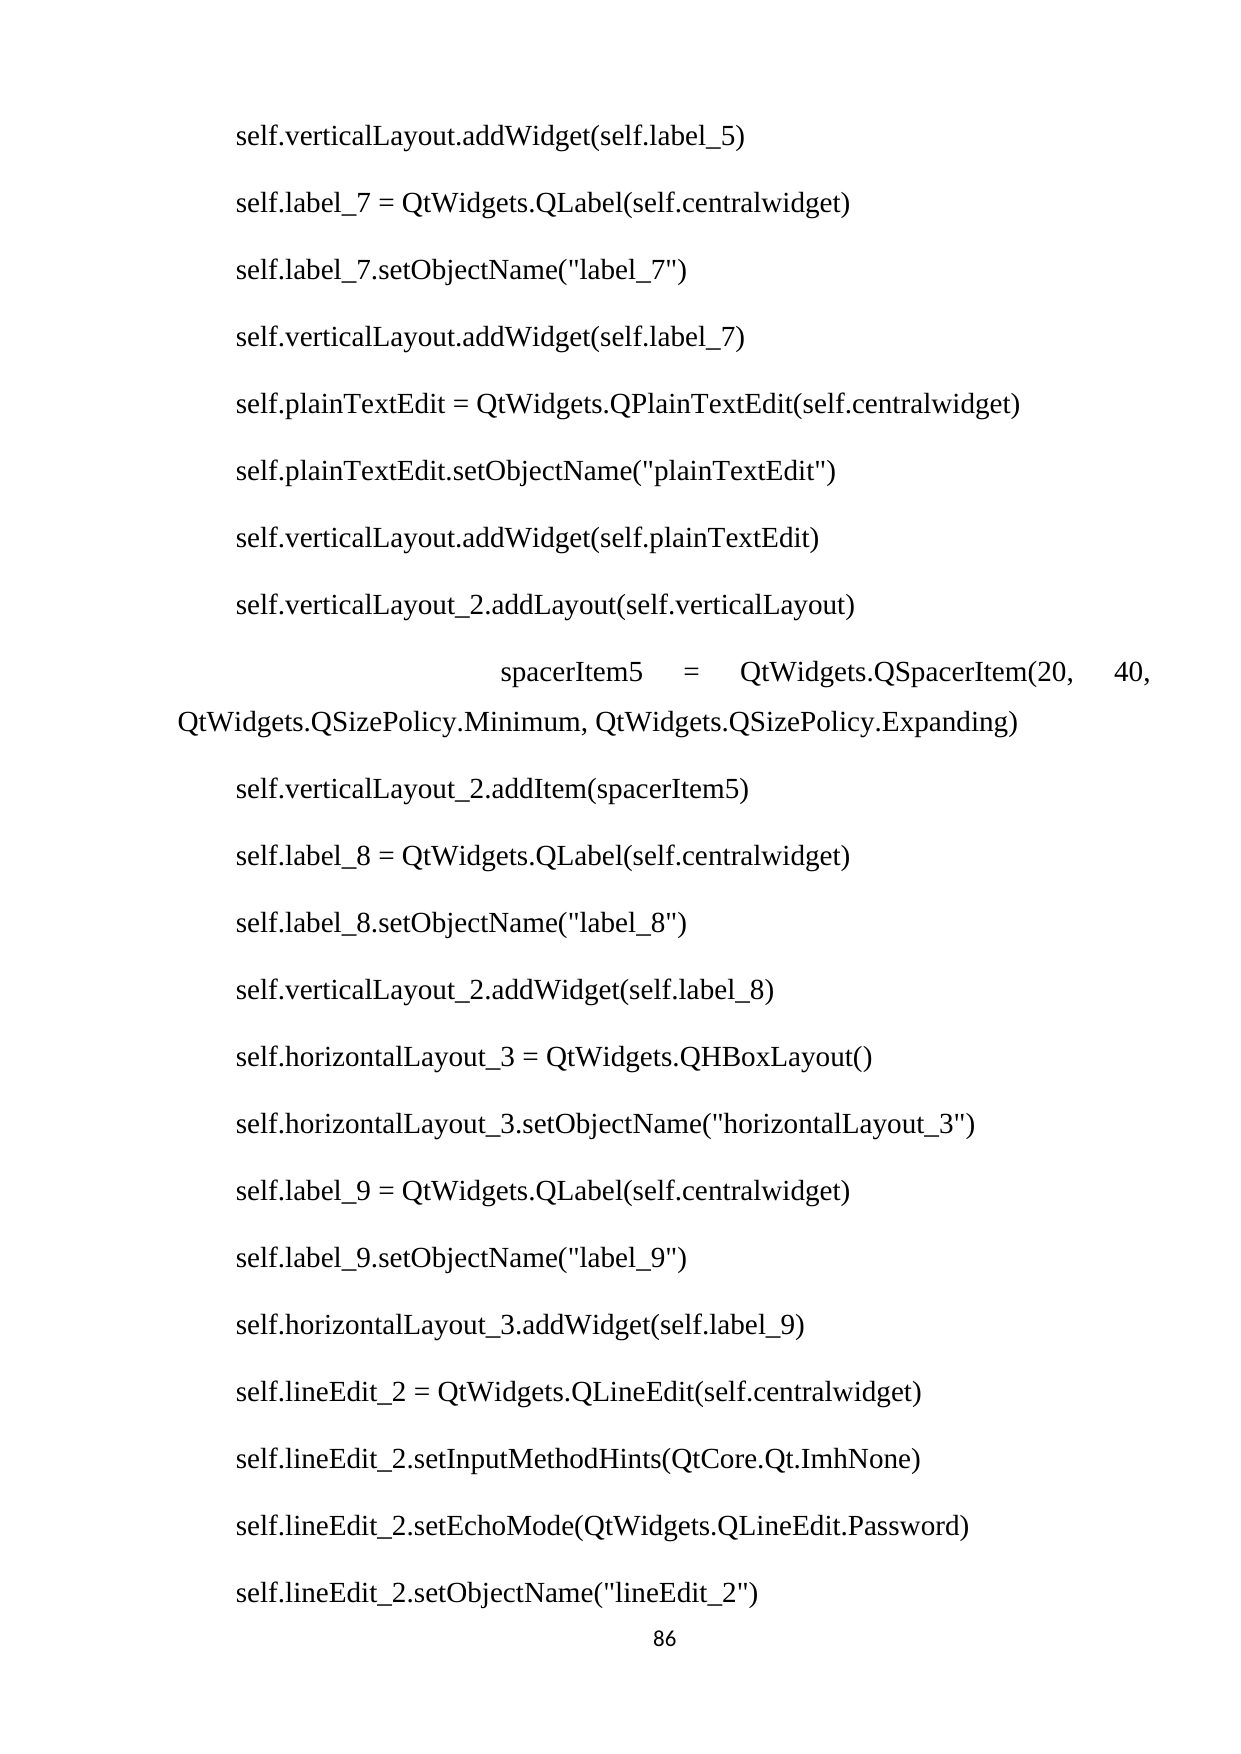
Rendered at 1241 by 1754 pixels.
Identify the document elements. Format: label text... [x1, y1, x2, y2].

text self.horizontalLayout_3.addWidget(self.label_9) [177, 1307, 1152, 1341]
text spacerItem5 = QtWidgets.QSpacerItem(20, 40, QtWidgets.QSizePolicy.Minimum, QtWidgets.QSizePolicy.Expanding) [177, 654, 1152, 738]
text self.verticalLayout_2.addItem(spacerItem5) [177, 771, 1152, 805]
text self.lineEdit_2.setInputMethodHints(QtCore.Qt.ImhNone) [177, 1441, 1152, 1474]
text self.lineEdit_2.setEchoMode(QtWidgets.QLineEdit.Password) [177, 1508, 1152, 1542]
text self.label_9.setObjectName("label_9") [177, 1240, 1152, 1274]
text self.label_9 = QtWidgets.QLabel(self.centralwidget) [177, 1173, 1152, 1207]
text self.lineEdit_2.setObjectName("lineEdit_2") [177, 1575, 1152, 1608]
text self.verticalLayout.addWidget(self.plainTextEdit) [177, 520, 1152, 553]
text self.verticalLayout_2.addWidget(self.label_8) [177, 972, 1152, 1006]
text self.label_8 = QtWidgets.QLabel(self.centralwidget) [177, 838, 1152, 872]
text self.label_8.setObjectName("label_8") [177, 905, 1152, 939]
text self.label_7 = QtWidgets.QLabel(self.centralwidget) [177, 185, 1152, 219]
text self.horizontalLayout_3 = QtWidgets.QHBoxLayout() [177, 1039, 1152, 1073]
text self.horizontalLayout_3.setObjectName("horizontalLayout_3") [177, 1106, 1152, 1140]
text self.verticalLayout.addWidget(self.label_7) [177, 319, 1152, 353]
text self.verticalLayout_2.addLayout(self.verticalLayout) [177, 587, 1152, 621]
text self.plainTextEdit = QtWidgets.QPlainTextEdit(self.centralwidget) [177, 386, 1152, 419]
text self.plainTextEdit.setObjectName("plainTextEdit") [177, 453, 1152, 487]
text self.label_7.setObjectName("label_7") [177, 252, 1152, 286]
text self.verticalLayout.addWidget(self.label_5) [177, 118, 1152, 152]
text self.lineEdit_2 = QtWidgets.QLineEdit(self.centralwidget) [177, 1374, 1152, 1408]
